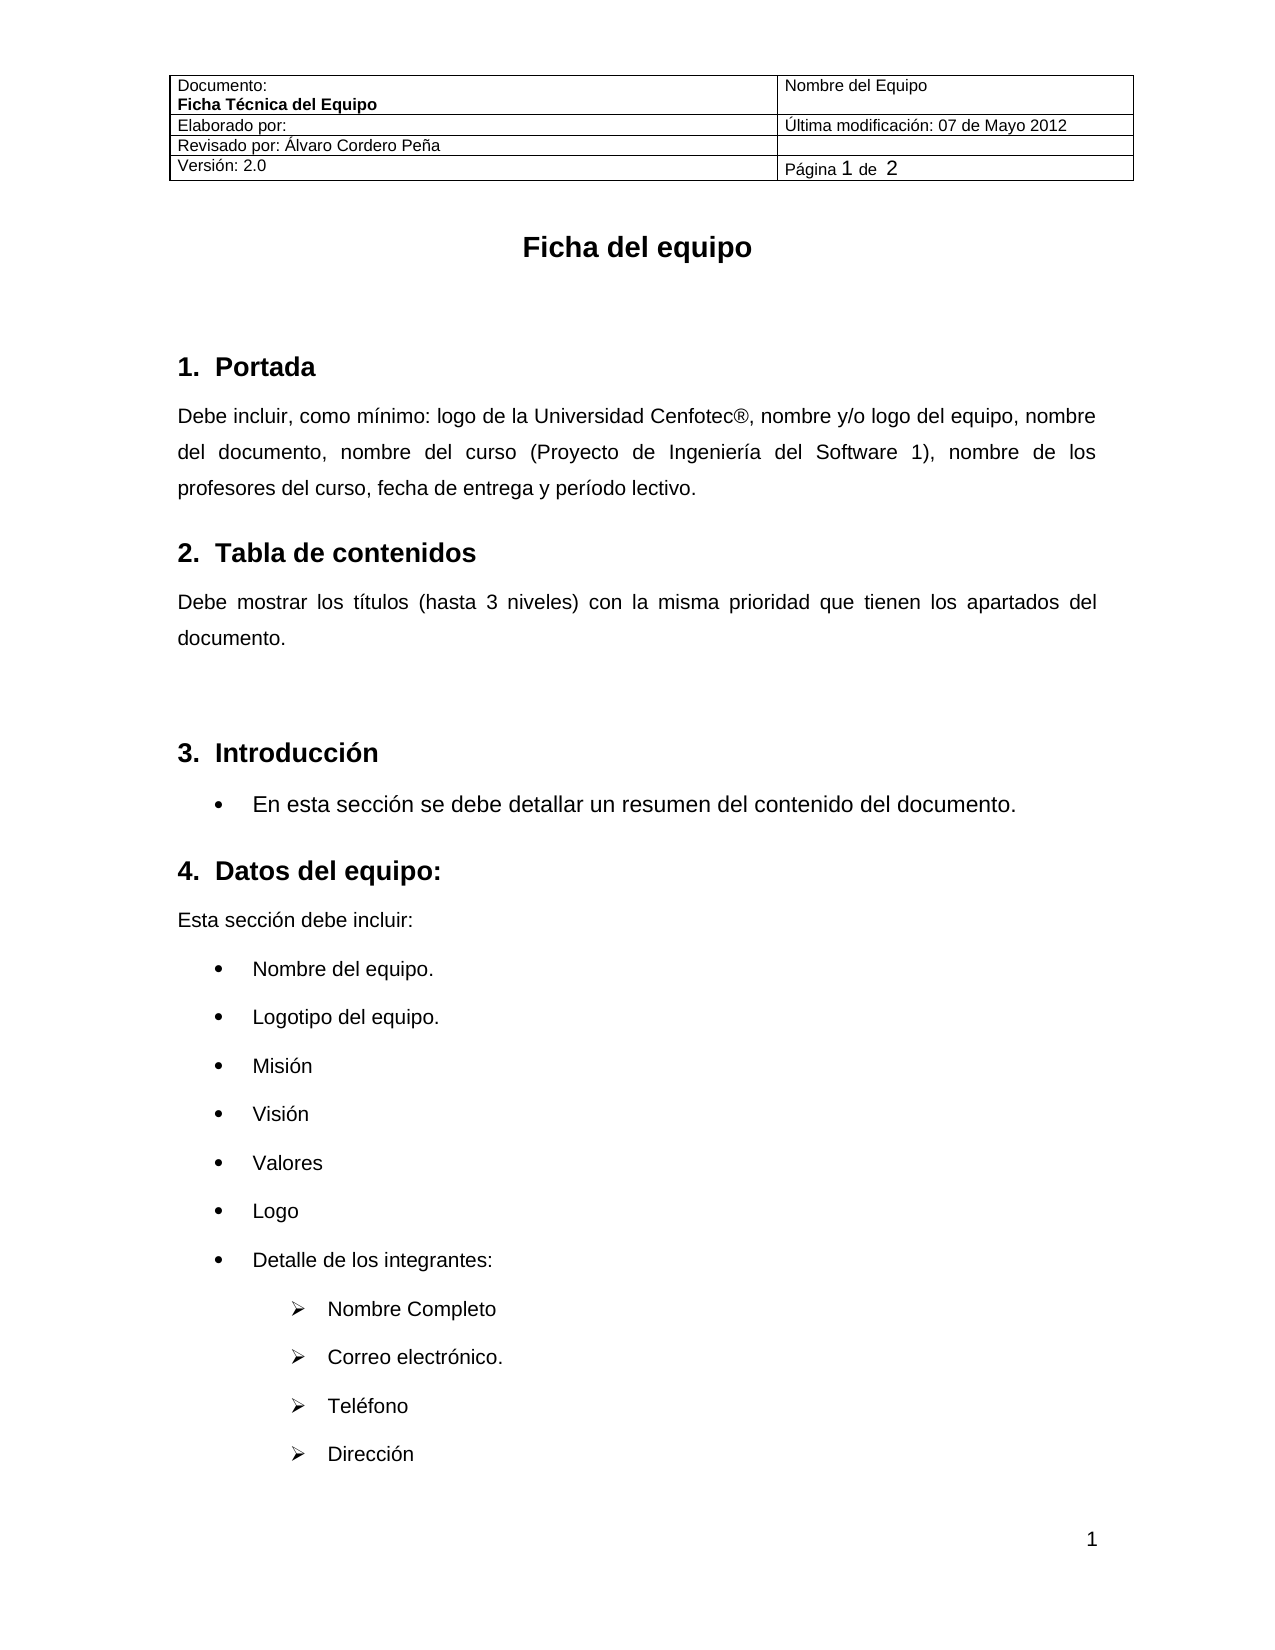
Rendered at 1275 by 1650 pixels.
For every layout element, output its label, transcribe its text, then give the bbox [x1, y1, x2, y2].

subtitle Ficha del equipo [177, 230, 1098, 263]
text Debe incluir, como mínimo: logo de la Universidad Cenfotec®, nombre y/o logo del equipo, nombre del documento, nombre del curso (Proyecto de Ingeniería del Software 1), nombre de los profesores del curso, fecha de entrega y período lectivo. [177, 404, 1098, 500]
subtitle Portada [177, 351, 1098, 382]
list Misión [215, 1054, 1098, 1078]
list Teléfono [290, 1393, 1098, 1418]
list Logotipo del equipo. [215, 1005, 1098, 1029]
list Nombre del equipo. [215, 957, 1098, 981]
list Nombre Completo [290, 1296, 1098, 1321]
list Correo electrónico. [290, 1345, 1098, 1369]
subtitle Datos del equipo: [177, 855, 1098, 886]
list Dirección [290, 1442, 1098, 1466]
text Esta sección debe incluir: [177, 908, 1098, 932]
subtitle Tabla de contenidos [177, 537, 1098, 568]
list Visión [215, 1102, 1098, 1126]
subtitle Introducción [177, 737, 1098, 769]
text Debe mostrar los títulos (hasta 3 niveles) con la misma prioridad que tienen los apartados del documento. [177, 590, 1098, 650]
list Detalle de los integrantes: [215, 1248, 1098, 1272]
list Logo [215, 1199, 1098, 1223]
list Valores [215, 1151, 1098, 1175]
list En esta sección se debe detallar un resumen del contenido del documento. [215, 791, 1098, 817]
